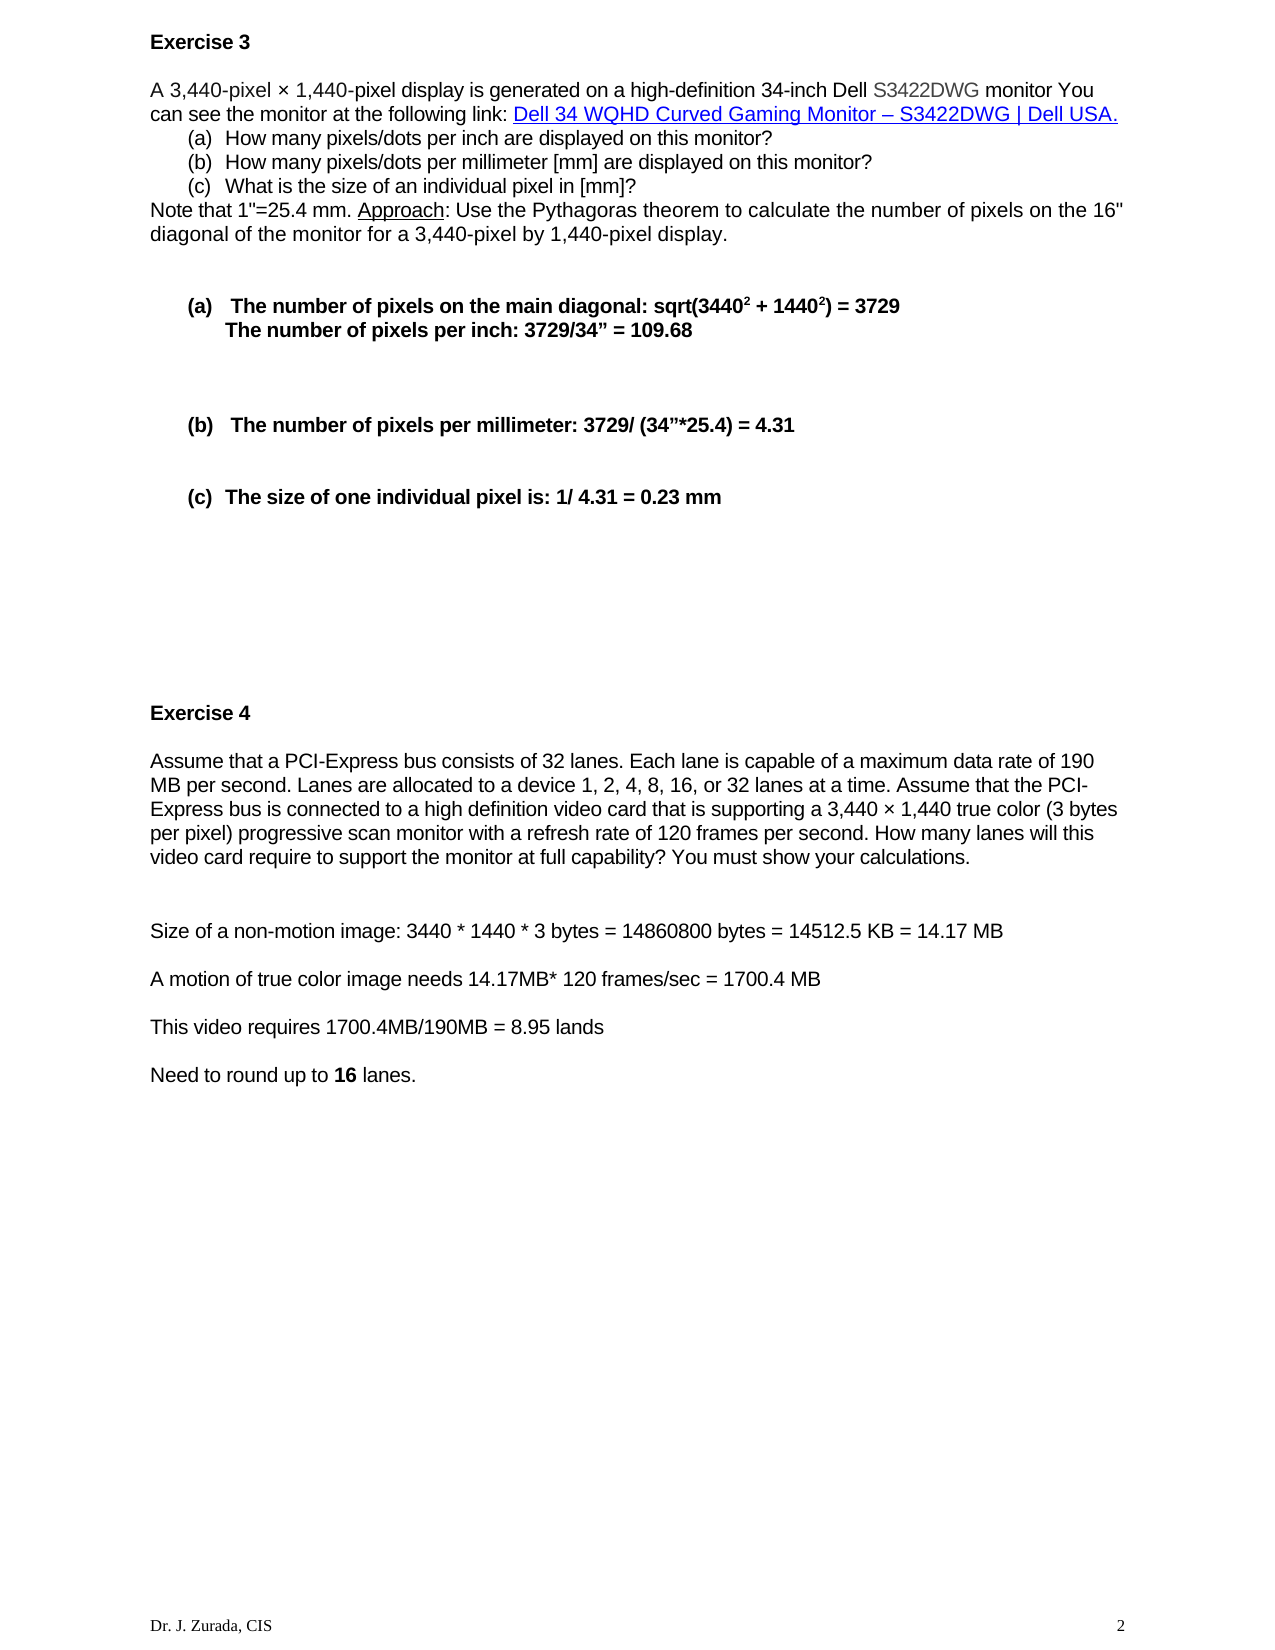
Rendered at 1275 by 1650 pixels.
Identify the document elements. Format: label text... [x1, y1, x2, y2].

text Exercise 4 [150, 701, 1125, 725]
text Size of a non-motion image: 3440 * 1440 * 3 bytes = 14860800 bytes = 14512.5 KB = 14.17 MB [150, 919, 1125, 943]
text Note that 1"=25.4 mm. Approach: Use the Pythagoras theorem to calculate the number of pixels on the 16" diagonal of the monitor for a 3,440-pixel by 1,440-pixel display. [150, 198, 1125, 246]
text Need to round up to 16 lanes. [150, 1063, 1125, 1087]
text A motion of true color image needs 14.17MB* 120 frames/sec = 1700.4 MB [150, 967, 1125, 991]
list The number of pixels on the main diagonal: sqrt(34402 + 14402) = 3729 [187, 293, 1125, 317]
text Assume that a PCI-Express bus consists of 32 lanes. Each lane is capable of a maximum data rate of 190 MB per second. Lanes are allocated to a device 1, 2, 4, 8, 16, or 32 lanes at a time. Assume that the PCI-Express bus is connected to a high definition video card that is supporting a 3,440 × 1,440 true color (3 bytes per pixel) progressive scan monitor with a refresh rate of 120 frames per second. How many lanes will this video card require to support the monitor at full capability? You must show your calculations. [150, 749, 1125, 868]
list The number of pixels per millimeter: 3729/ (34”*25.4) = 4.31 [187, 413, 1125, 437]
text This video requires 1700.4MB/190MB = 8.95 lands [150, 1015, 1125, 1039]
list The size of one individual pixel is: 1/ 4.31 = 0.23 mm [187, 485, 1125, 509]
list How many pixels/dots per millimeter [mm] are displayed on this monitor? [187, 150, 1125, 174]
text A 3,440-pixel × 1,440-pixel display is generated on a high-definition 34-inch Dell S3422DWG monitor You can see the monitor at the following link: Dell 34 WQHD Curved Gaming Monitor – S3422DWG | Dell USA. [150, 78, 1125, 126]
list How many pixels/dots per inch are displayed on this monitor? [187, 126, 1125, 150]
list What is the size of an individual pixel in [mm]? [187, 174, 1125, 198]
list The number of pixels per inch: 3729/34” = 109.68 [225, 317, 1125, 341]
text Exercise 3 [150, 30, 1125, 54]
